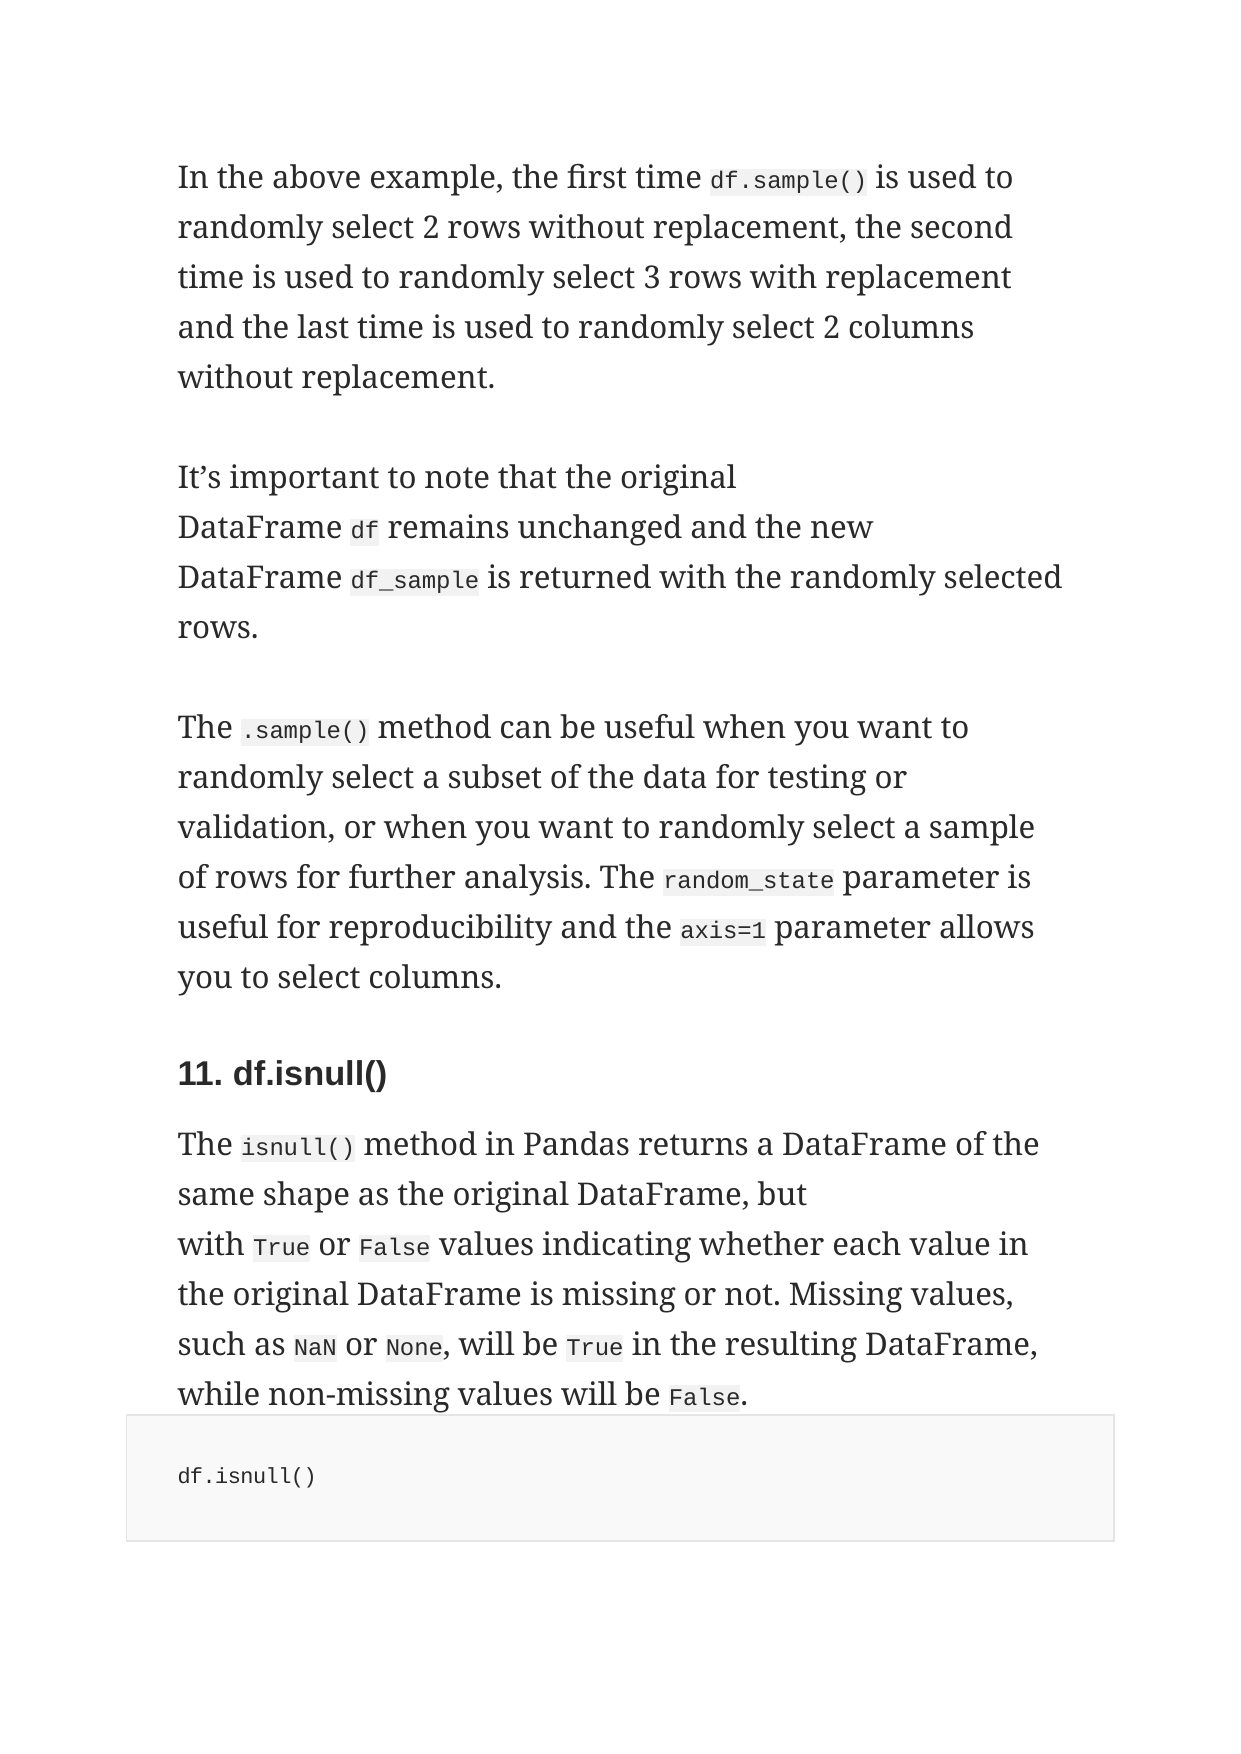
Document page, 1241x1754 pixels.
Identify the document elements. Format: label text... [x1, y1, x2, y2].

text It’s important to note that the original DataFrame df remains unchanged and the new DataFrame df_sample is returned with the randomly selected rows. [177, 448, 1063, 648]
text In the above example, the first time df.sample() is used to randomly select 2 rows without replacement, the second time is used to randomly select 3 rows with replacement and the last time is used to randomly select 2 columns without replacement. [177, 148, 1063, 398]
text The isnull() method in Pandas returns a DataFrame of the same shape as the original DataFrame, but with True or False values indicating whether each value in the original DataFrame is missing or not. Missing values, such as NaN or None, will be True in the resulting DataFrame, while non-missing values will be False. [177, 1114, 1063, 1414]
text 11. df.isnull() [177, 1049, 1063, 1093]
text df.isnull() [127, 1416, 1113, 1540]
text The .sample() method can be useful when you want to randomly select a subset of the data for testing or validation, or when you want to randomly select a sample of rows for further analysis. The random_state parameter is useful for reproducibility and the axis=1 parameter allows you to select columns. [177, 698, 1063, 998]
